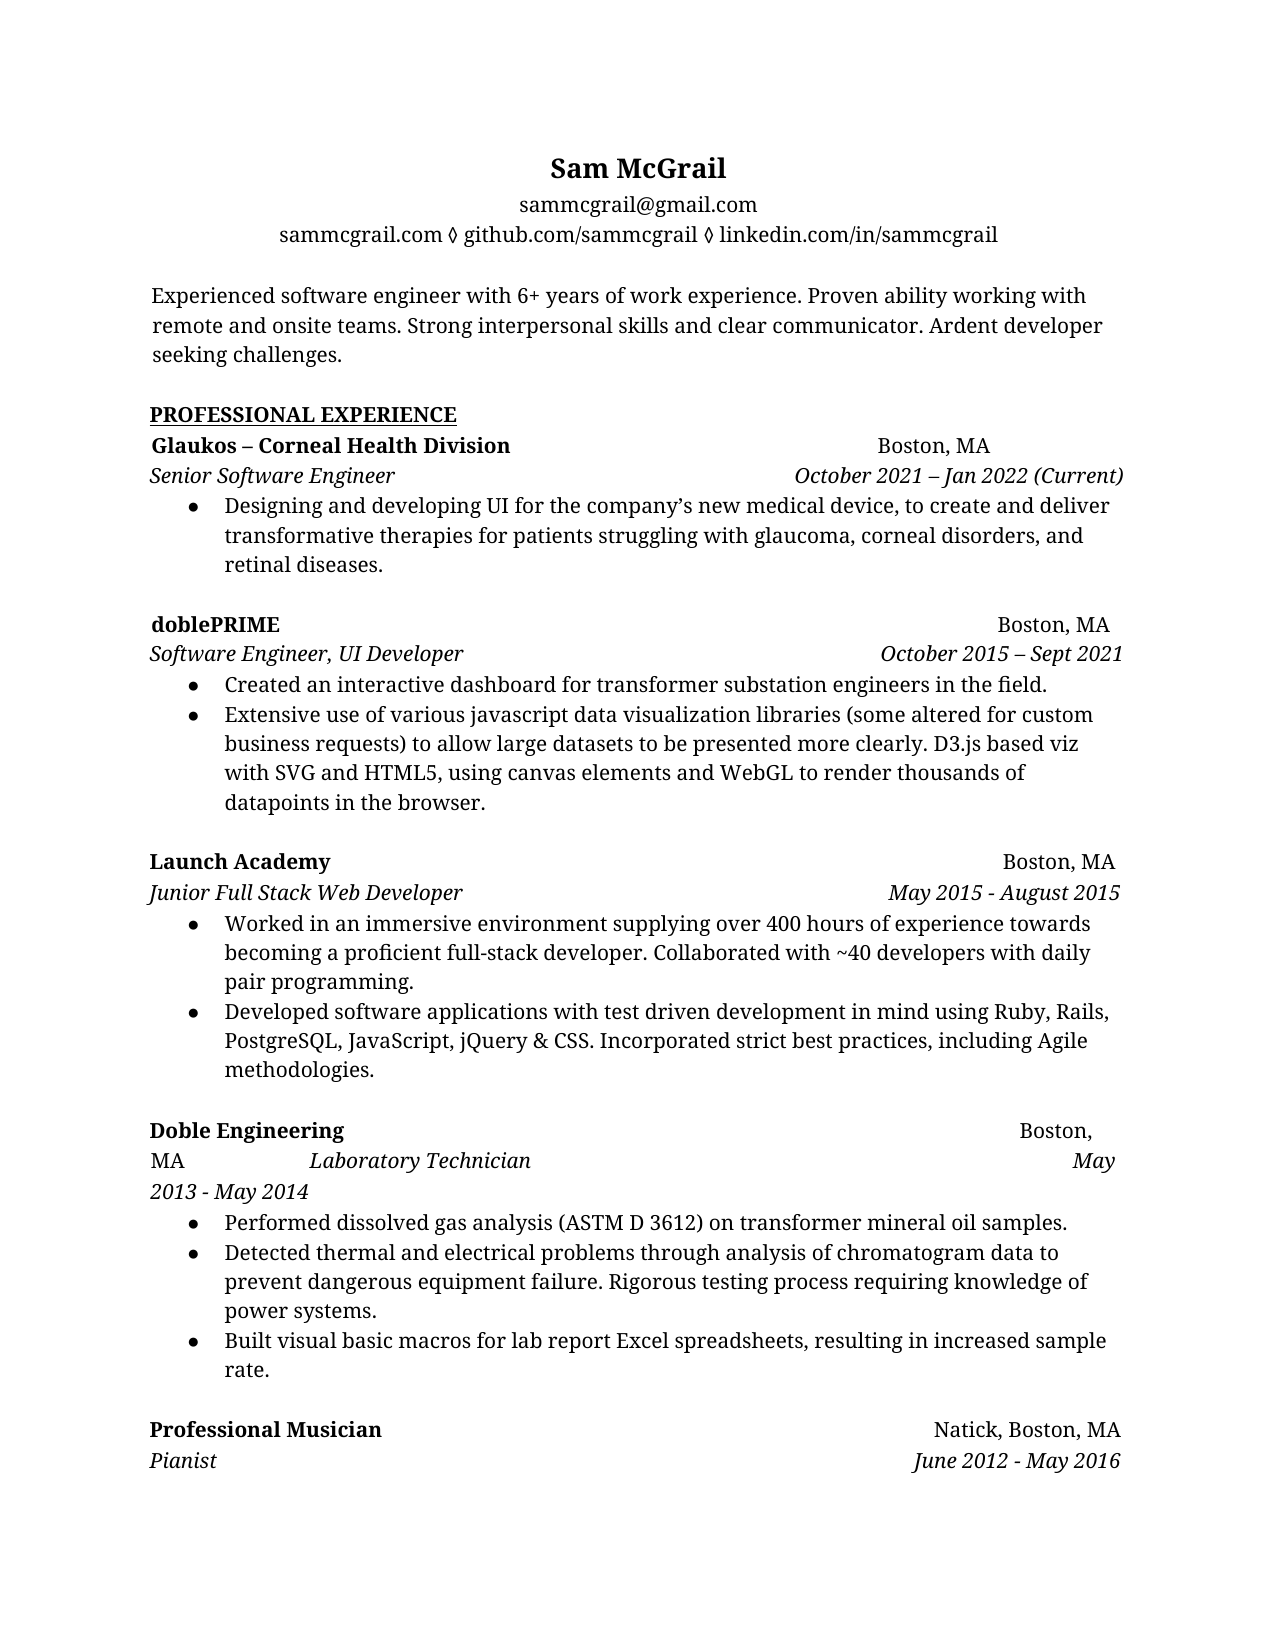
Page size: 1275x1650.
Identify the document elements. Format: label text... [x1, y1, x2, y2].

text Software Engineer, UI Developer October 2015 – Sept 2021 [149, 639, 1126, 668]
list Performed dissolved gas analysis (ASTM D 3612) on transformer mineral oil samples. [187, 1208, 1126, 1236]
list Extensive use of various javascript data visualization libraries (some altered for custom business requests) to allow large datasets to be presented more clearly. D3.js based viz with SVG and HTML5, using canvas elements and WebGL to render thousands of datapoints in the browser. [187, 700, 1126, 816]
text Doble Engineering Boston, MA Laboratory Technician May 2013 - May 2014 [149, 1116, 1126, 1206]
text doblePRIME Boston, MA [151, 610, 1126, 638]
text Experienced software engineer with 6+ years of work experience. Proven ability working with remote and onsite teams. Strong interpersonal skills and clear communicator. Ardent developer seeking challenges. [151, 282, 1126, 369]
text Launch Academy Boston, MA [149, 847, 1127, 876]
list Designing and developing UI for the company’s new medical device, to create and deliver transformative therapies for patients struggling with glaucoma, corneal disorders, and retinal diseases. [187, 492, 1126, 579]
text Junior Full Stack Web Developer May 2015 - August 2015 [149, 878, 1126, 906]
text Professional Musician Natick, Boston, MA [149, 1416, 1127, 1444]
subtitle PROFESSIONAL EXPERIENCE [149, 401, 1126, 429]
list Worked in an immersive environment supplying over 400 hours of experience towards becoming a proficient full-stack developer. Collaborated with ~40 developers with daily pair programming. [187, 909, 1126, 996]
list Detected thermal and electrical problems through analysis of chromatogram data to prevent dangerous equipment failure. Rigorous testing process requiring knowledge of power systems. [187, 1238, 1126, 1324]
list Created an interactive dashboard for transformer substation engineers in the field. [187, 670, 1126, 699]
text Sam McGrail [151, 150, 1126, 187]
list Built visual basic macros for lab report Excel spreadsheets, resulting in increased sample rate. [187, 1326, 1126, 1384]
text sammcgrail.com ◊ github.com/sammcgrail ◊ linkedin.com/in/sammcgrail [151, 220, 1126, 249]
text Senior Software Engineer October 2021 – Jan 2022 (Current) [149, 461, 1126, 489]
list Developed software applications with test driven development in mind using Ruby, Rails, PostgreSQL, JavaScript, jQuery & CSS. Incorporated strict best practices, including Agile methodologies. [187, 997, 1126, 1084]
text Glaukos – Corneal Health Division Boston, MA [151, 431, 1126, 460]
text Pianist June 2012 - May 2016 [149, 1446, 1126, 1475]
text sammcgrail@gmail.com [151, 190, 1126, 218]
